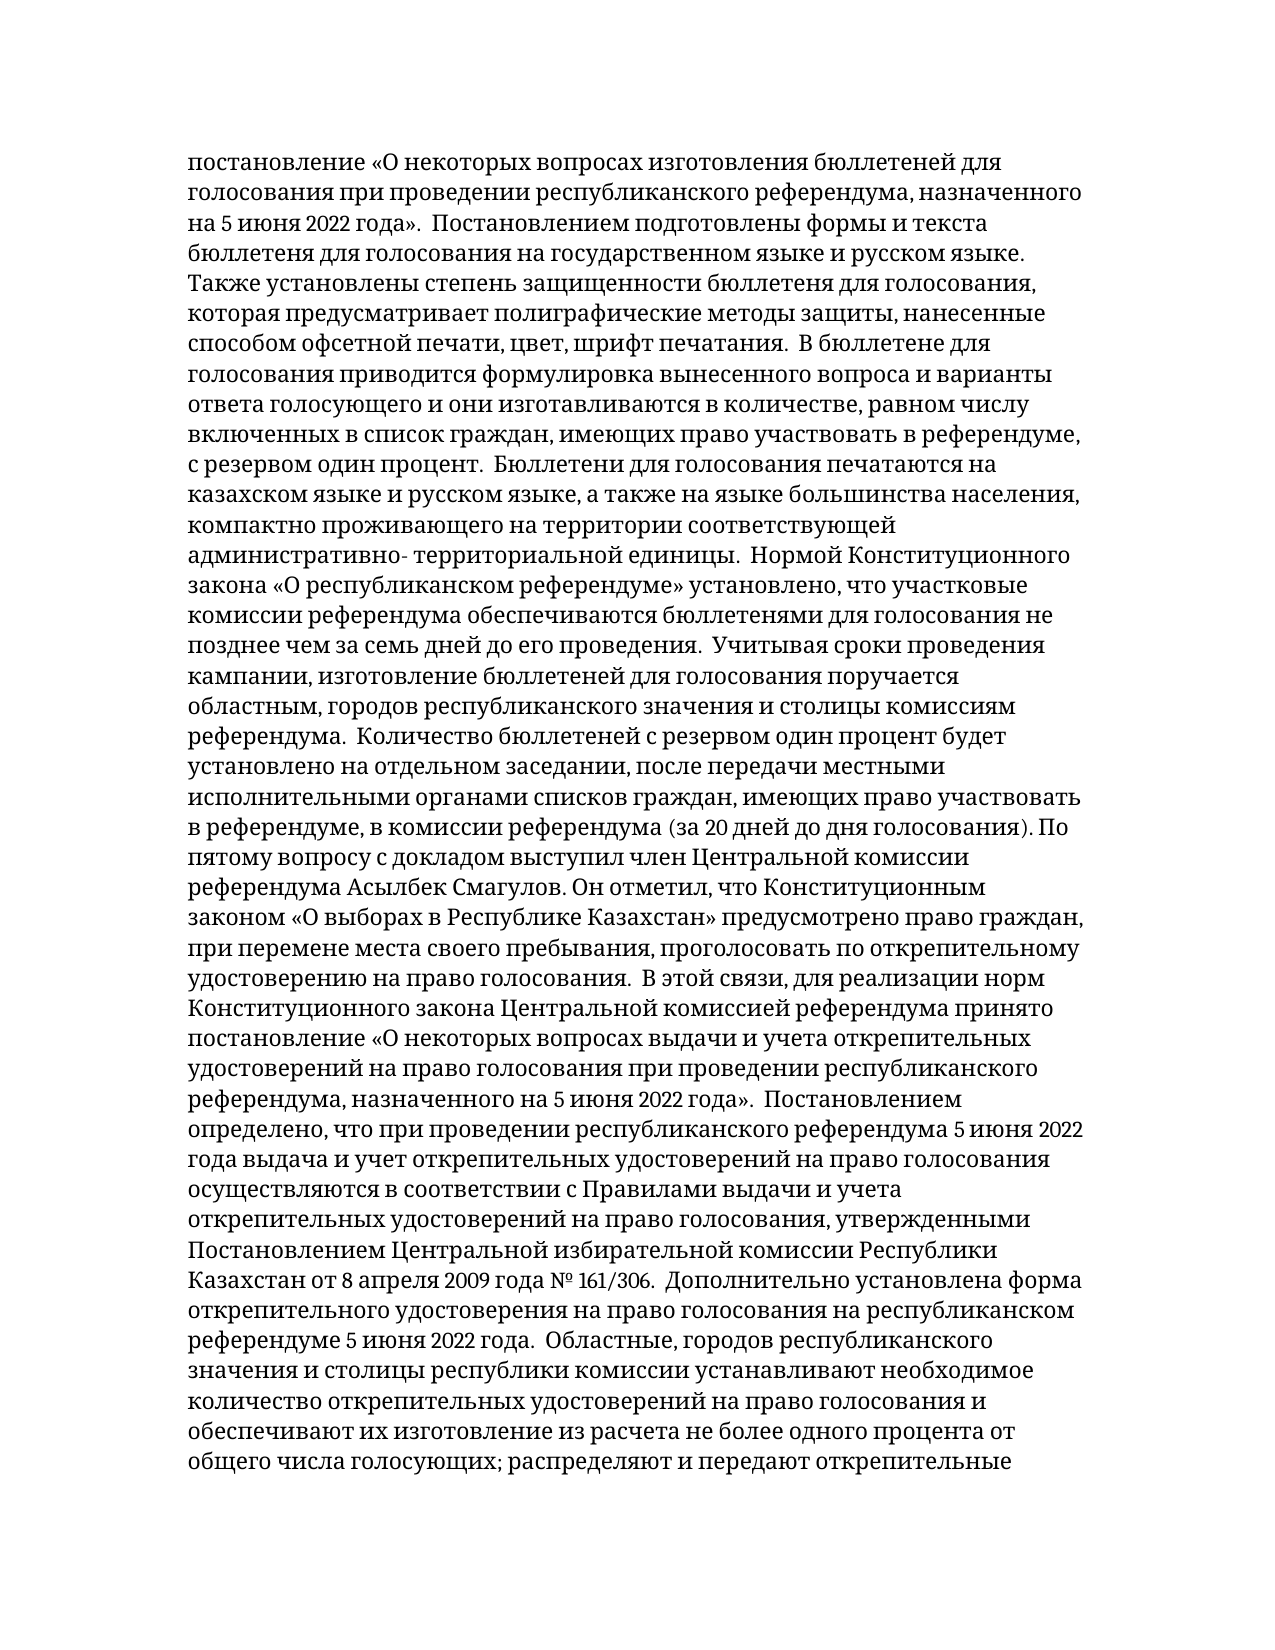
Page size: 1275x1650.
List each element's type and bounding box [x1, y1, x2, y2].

text [187, 150, 1087, 1475]
